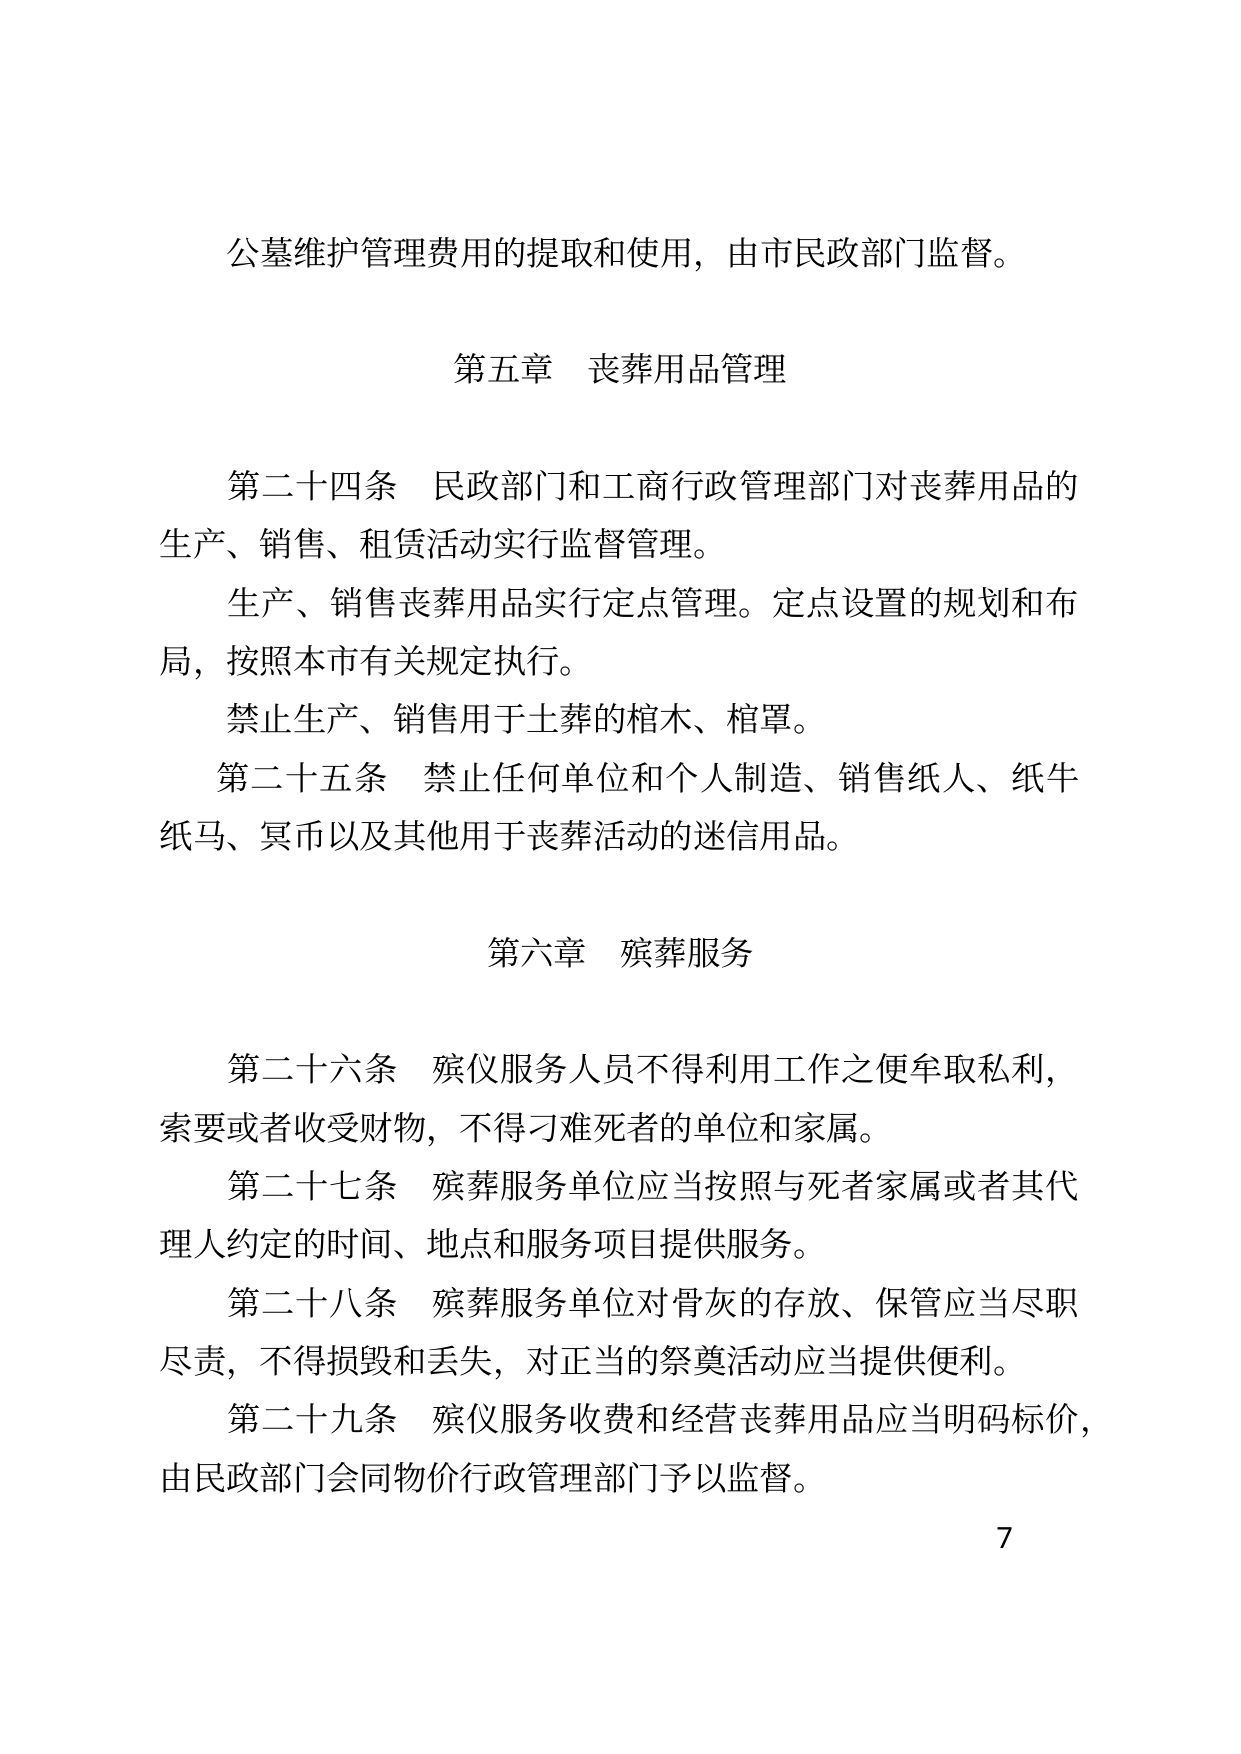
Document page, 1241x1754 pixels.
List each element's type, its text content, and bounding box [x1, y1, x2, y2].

text 第二十七条 殡葬服务单位应当按照与死者家属或者其代理人约定的时间、地点和服务项目提供服务。 [159, 1152, 1081, 1268]
text 第六章 殡葬服务 [159, 918, 1081, 977]
text 第二十八条 殡葬服务单位对骨灰的存放、保管应当尽职尽责，不得损毁和丢失，对正当的祭奠活动应当提供便利。 [159, 1268, 1081, 1385]
text 第五章 丧葬用品管理 [159, 335, 1081, 393]
text 禁止生产、销售用于土葬的棺木、棺罩。 [159, 685, 1081, 743]
text 第二十四条 民政部门和工商行政管理部门对丧葬用品的生产、销售、租赁活动实行监督管理。 [159, 452, 1081, 568]
text 第二十九条 殡仪服务收费和经营丧葬用品应当明码标价，由民政部门会同物价行政管理部门予以监督。 [159, 1385, 1081, 1502]
text 第二十六条 殡仪服务人员不得利用工作之便牟取私利，索要或者收受财物，不得刁难死者的单位和家属。 [159, 1035, 1081, 1152]
text 生产、销售丧葬用品实行定点管理。定点设置的规划和布局，按照本市有关规定执行。 [159, 568, 1081, 685]
text 第二十五条 禁止任何单位和个人制造、销售纸人、纸牛、纸马、冥币以及其他用于丧葬活动的迷信用品。 [159, 743, 1081, 860]
text 公墓维护管理费用的提取和使用，由市民政部门监督。 [159, 218, 1081, 277]
